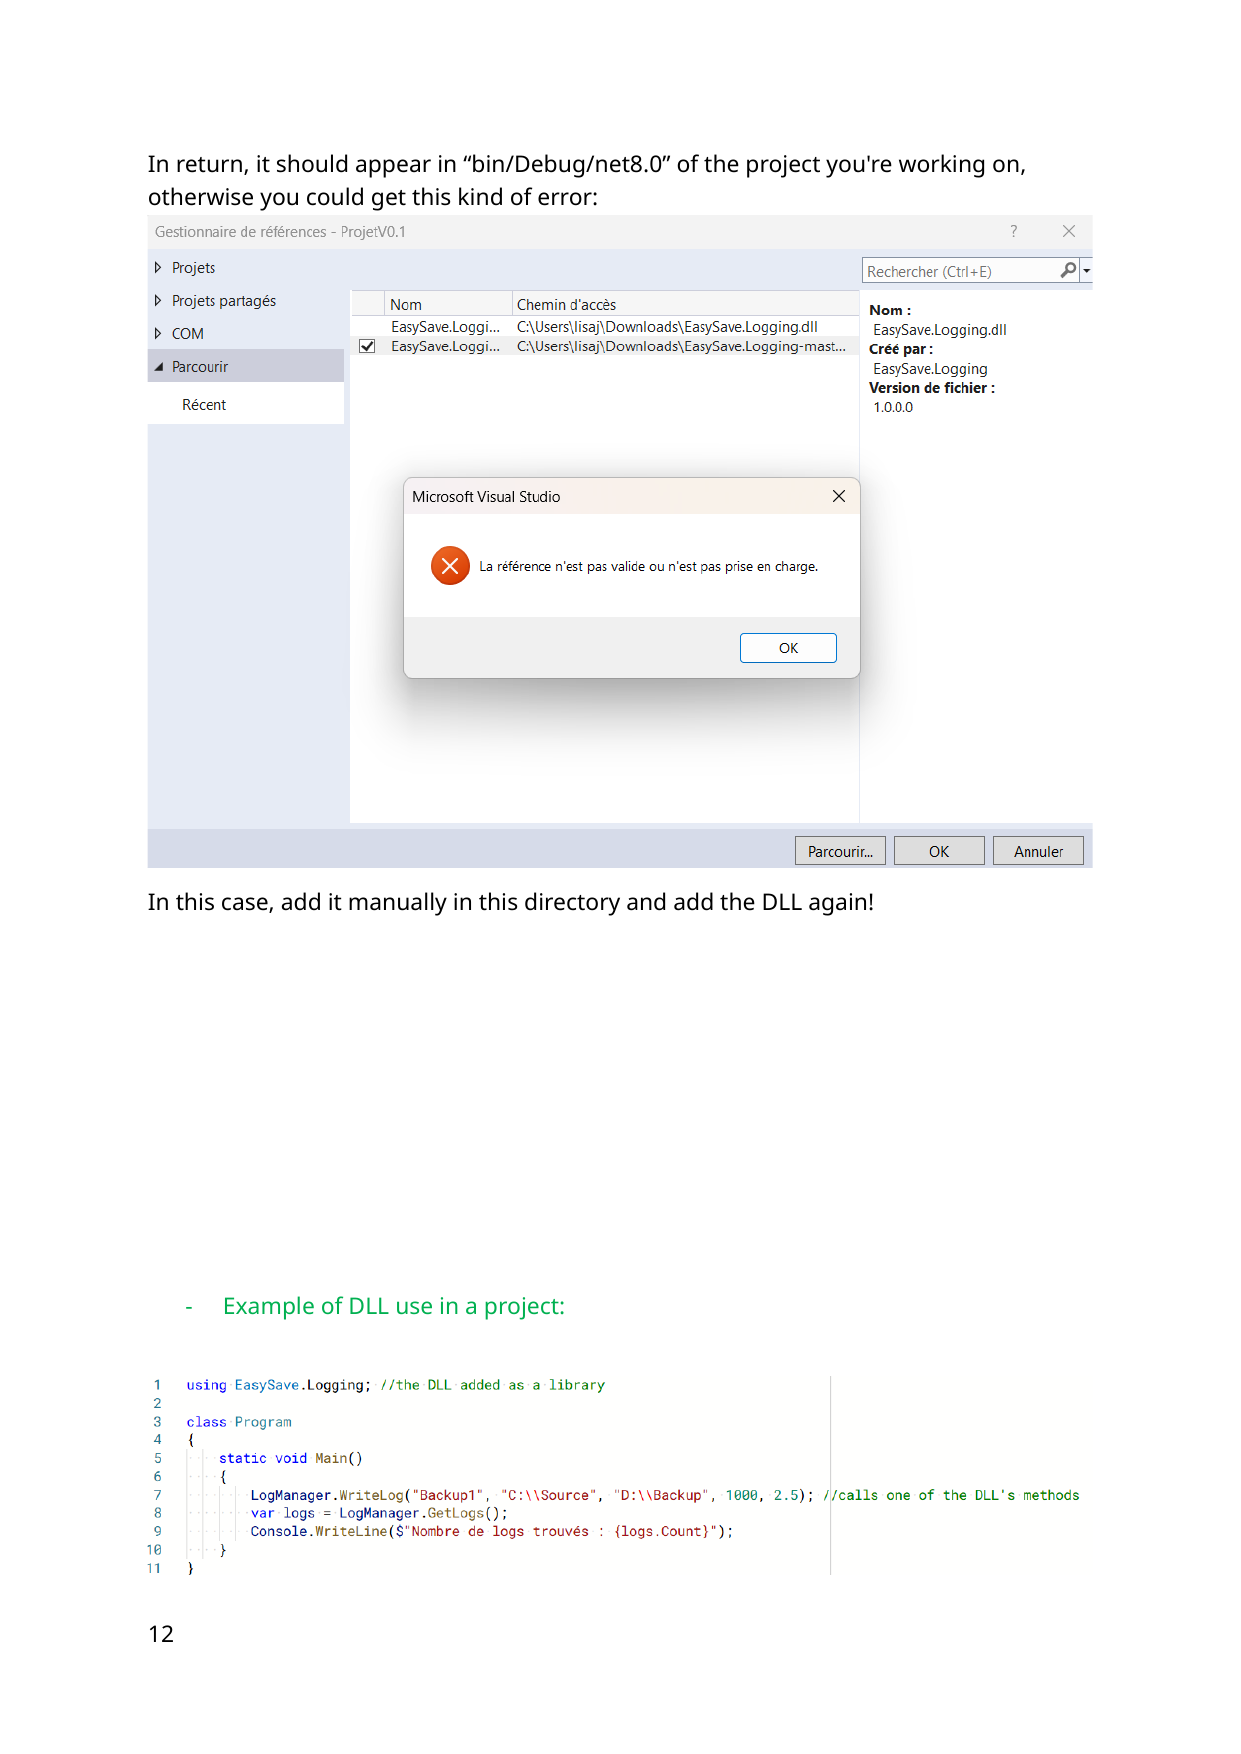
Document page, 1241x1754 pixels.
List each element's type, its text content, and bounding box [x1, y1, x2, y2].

picture [147, 215, 1093, 868]
picture [147, 1373, 1093, 1575]
text In return, it should appear in “bin/Debug/net8.0” of the project you're working on, otherwise you could get this kind of error: [148, 148, 1093, 215]
list Example of DLL use in a project: [185, 1290, 1093, 1321]
text In this case, add it manually in this directory and add the DLL again! [148, 886, 1093, 918]
